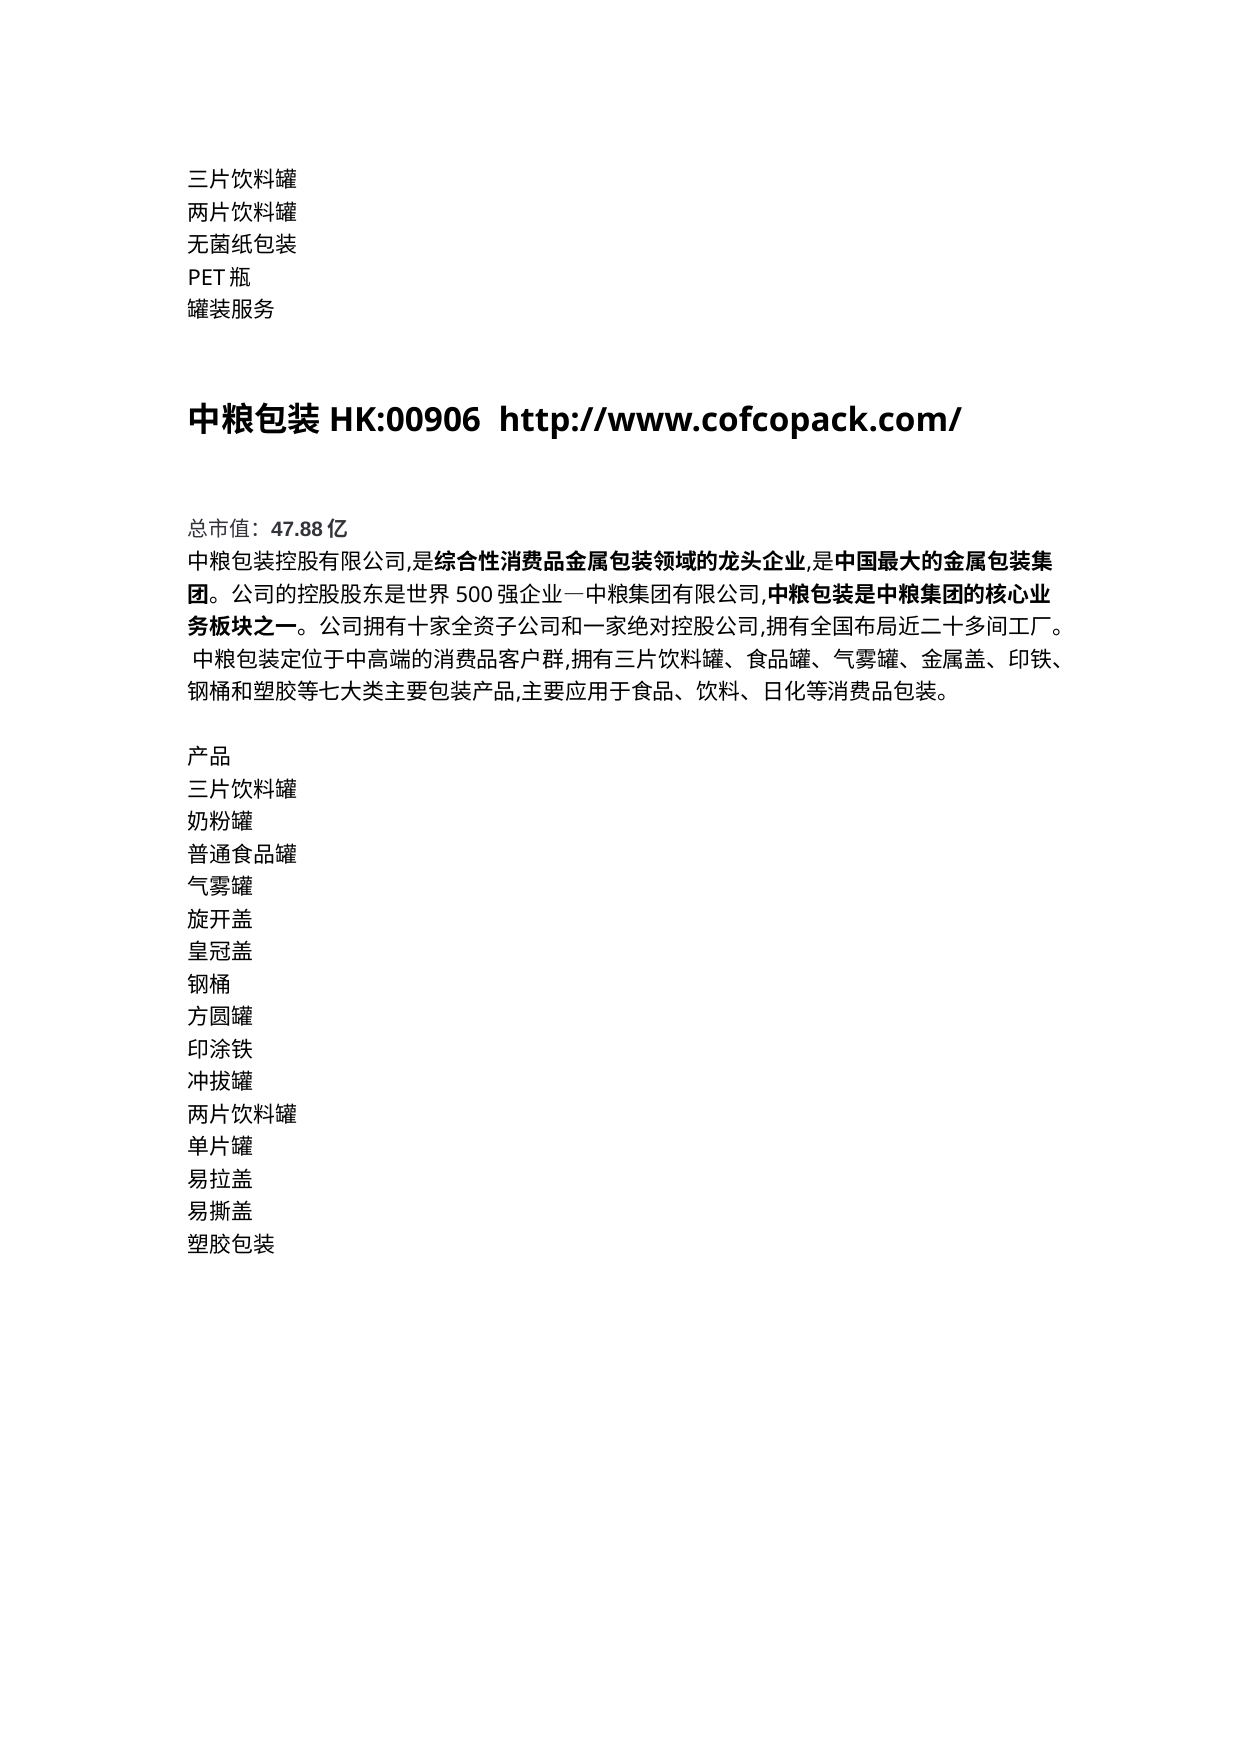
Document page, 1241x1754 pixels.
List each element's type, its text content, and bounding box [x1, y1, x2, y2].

text 钢桶 [187, 966, 1053, 999]
text 印涂铁 [187, 1031, 1053, 1064]
text 三片饮料罐 [187, 162, 1053, 194]
text 冲拔罐 [187, 1064, 1053, 1096]
text 塑胶包装 [187, 1226, 1053, 1259]
text 旋开盖 [187, 901, 1053, 934]
text 罐装服务 [187, 292, 1053, 324]
text 三片饮料罐 [187, 771, 1053, 804]
text 中粮包装控股有限公司,是综合性消费品金属包装领域的龙头企业,是中国最大的金属包装集团。公司的控股股东是世界500强企业—中粮集团有限公司,中粮包装是中粮集团的核心业务板块之一。公司拥有十家全资子公司和一家绝对控股公司,拥有全国布局近二十多间工厂。 中粮包装定位于中高端的消费品客户群,拥有三片饮料罐、食品罐、气雾罐、金属盖、印铁、钢桶和塑胶等七大类主要包装产品,主要应用于食品、饮料、日化等消费品包装。 [187, 544, 1053, 706]
text 普通食品罐 [187, 836, 1053, 869]
text 单片罐 [187, 1129, 1053, 1161]
text 两片饮料罐 [187, 1096, 1053, 1129]
text PET瓶 [187, 259, 1053, 292]
text 产品 [187, 739, 1053, 771]
text 皇冠盖 [187, 934, 1053, 966]
text 方圆罐 [187, 999, 1053, 1031]
text 无菌纸包装 [187, 227, 1053, 259]
text 气雾罐 [187, 869, 1053, 901]
text 两片饮料罐 [187, 194, 1053, 227]
subtitle 中粮包装 HK:00906 http://www.cofcopack.com/ [187, 384, 1053, 449]
text 总市值：47.88亿 [187, 511, 1053, 544]
text 易拉盖 [187, 1161, 1053, 1194]
text 易撕盖 [187, 1194, 1053, 1226]
text 奶粉罐 [187, 804, 1053, 836]
